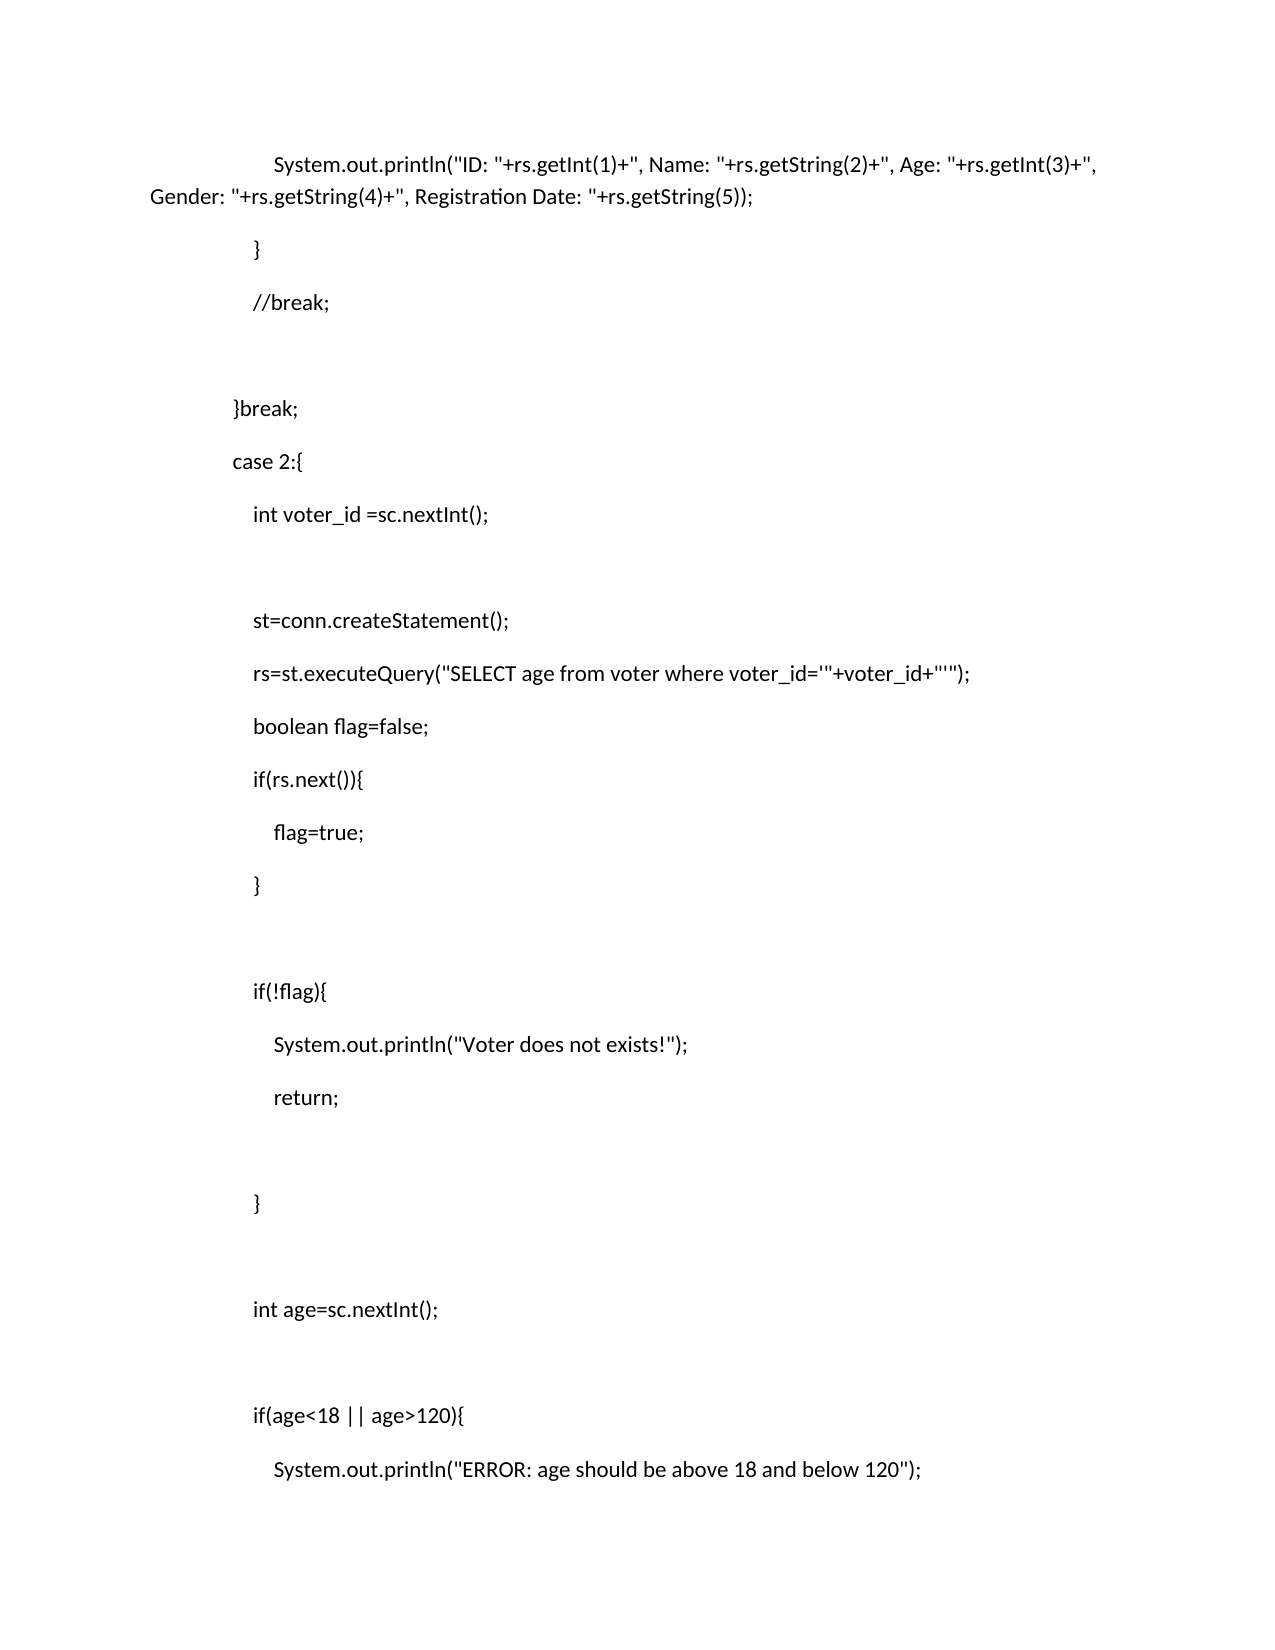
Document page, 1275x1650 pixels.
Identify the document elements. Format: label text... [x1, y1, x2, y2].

text } [150, 871, 1125, 899]
text st=conn.createStatement(); [150, 606, 1125, 634]
text case 2:{ [150, 447, 1125, 475]
text } [150, 235, 1125, 263]
text int age=sc.nextInt(); [150, 1296, 1125, 1324]
text return; [150, 1083, 1125, 1112]
text if(rs.next()){ [150, 765, 1125, 793]
text boolean flag=false; [150, 712, 1125, 740]
text System.out.println("Voter does not exists!"); [150, 1031, 1125, 1058]
text if(!flag){ [150, 977, 1125, 1006]
text } [150, 1189, 1125, 1218]
text System.out.println("ID: "+rs.getInt(1)+", Name: "+rs.getString(2)+", Age: "+rs.getInt(3)+", Gender: "+rs.getString(4)+", Registration Date: "+rs.getString(5)); [150, 150, 1125, 210]
text rs=st.executeQuery("SELECT age from voter where voter_id='"+voter_id+"'"); [150, 659, 1125, 687]
text int voter_id =sc.nextInt(); [150, 500, 1125, 528]
text //break; [150, 288, 1125, 316]
text System.out.println("ERROR: age should be above 18 and below 120"); [150, 1455, 1125, 1483]
text }break; [150, 394, 1125, 422]
text if(age<18 || age>120){ [150, 1402, 1125, 1430]
text flag=true; [150, 818, 1125, 846]
